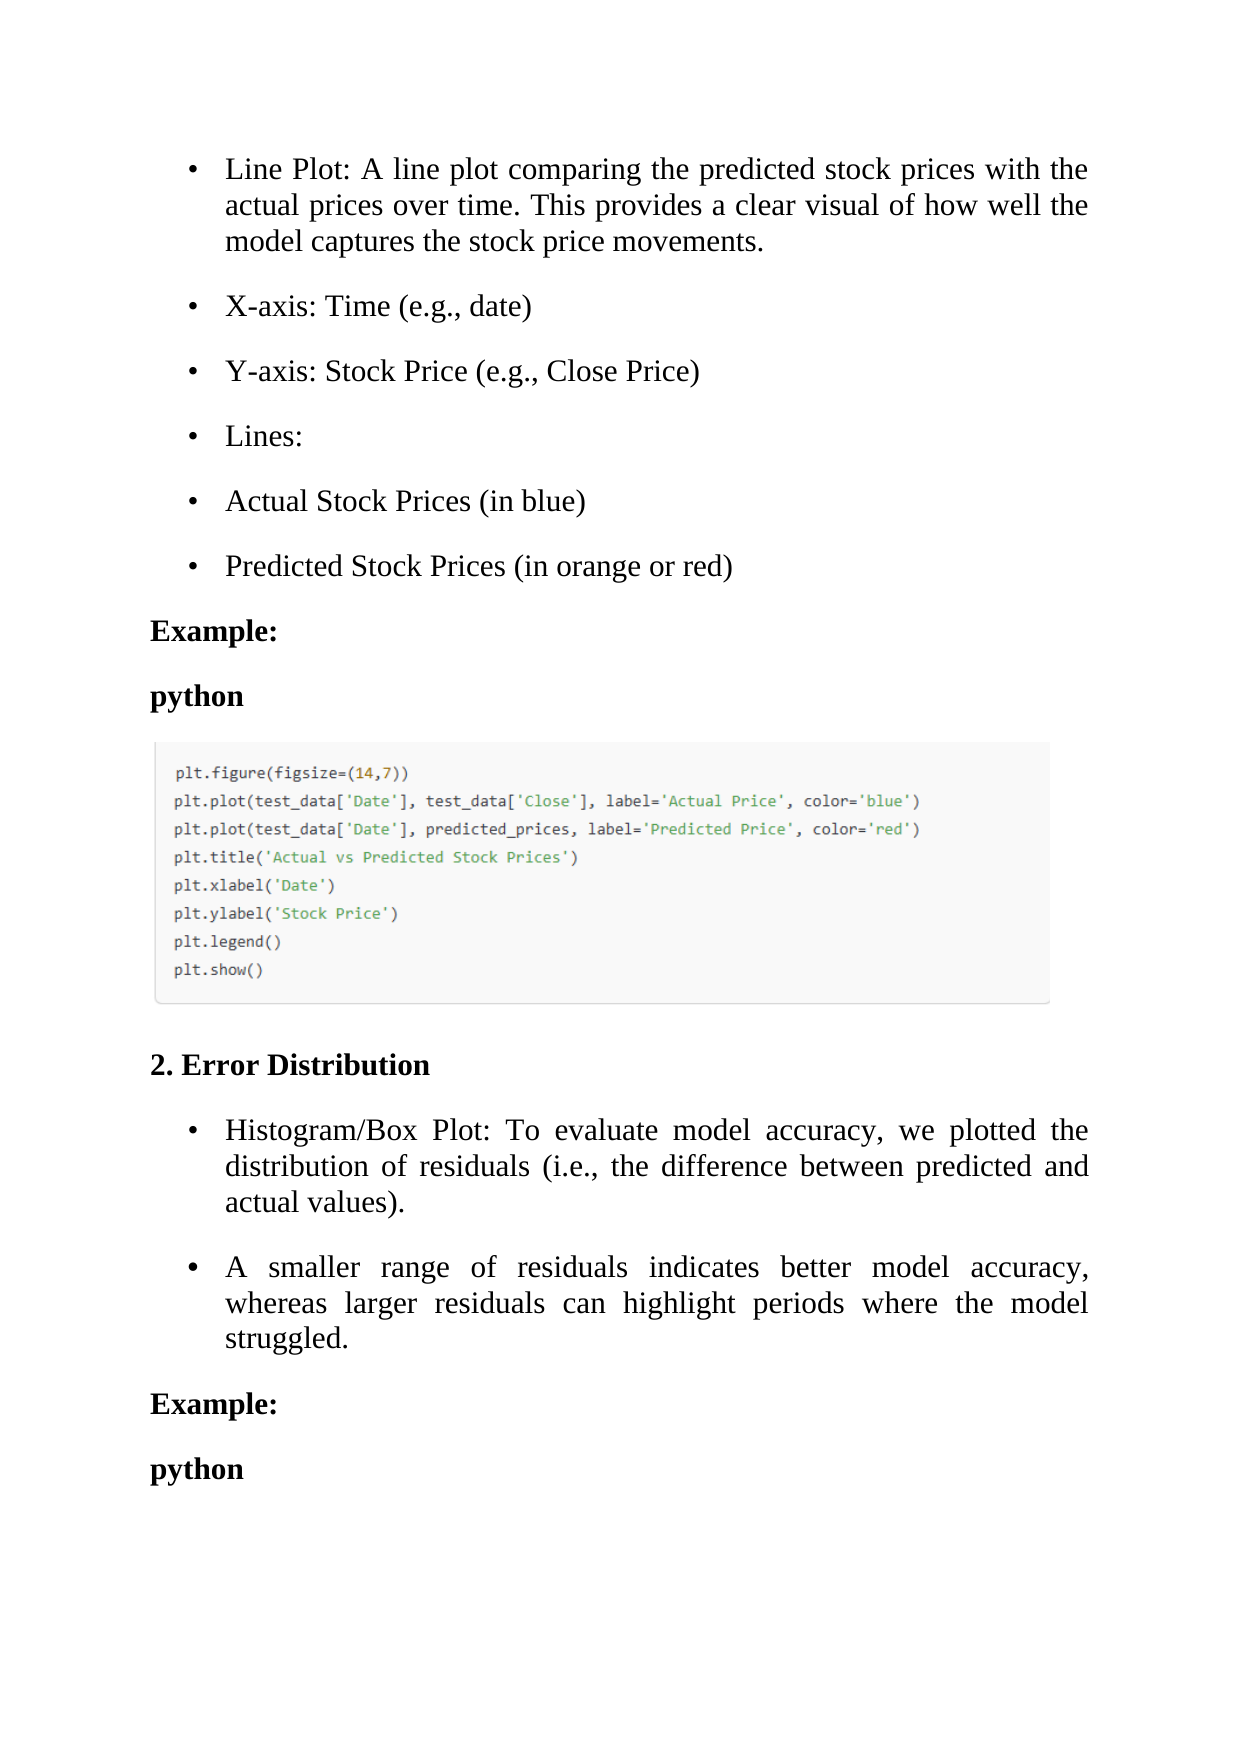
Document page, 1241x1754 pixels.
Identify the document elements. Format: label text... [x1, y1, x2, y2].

text Example: [150, 612, 1090, 648]
text python [150, 678, 1090, 713]
text python [150, 1450, 1090, 1486]
list A smaller range of residuals indicates better model accuracy, whereas larger residuals can highlight periods where the model struggled. [187, 1248, 1090, 1356]
list Line Plot: A line plot comparing the predicted stock prices with the actual prices over time. This provides a clear visual of how well the model captures the stock price movements. [187, 150, 1090, 258]
list Lines: [187, 417, 1090, 453]
list Histogram/Box Plot: To evaluate model accuracy, we plotted the distribution of residuals (i.e., the difference between predicted and actual values). [187, 1111, 1090, 1219]
text Example: [150, 1385, 1090, 1421]
list Actual Stock Prices (in blue) [187, 482, 1090, 518]
text 2. Error Distribution [150, 1046, 1090, 1082]
picture [150, 742, 1050, 1009]
list Y-axis: Stock Price (e.g., Close Price) [187, 352, 1090, 388]
list Predicted Stock Prices (in orange or red) [187, 547, 1090, 583]
list X-axis: Time (e.g., date) [187, 287, 1090, 323]
